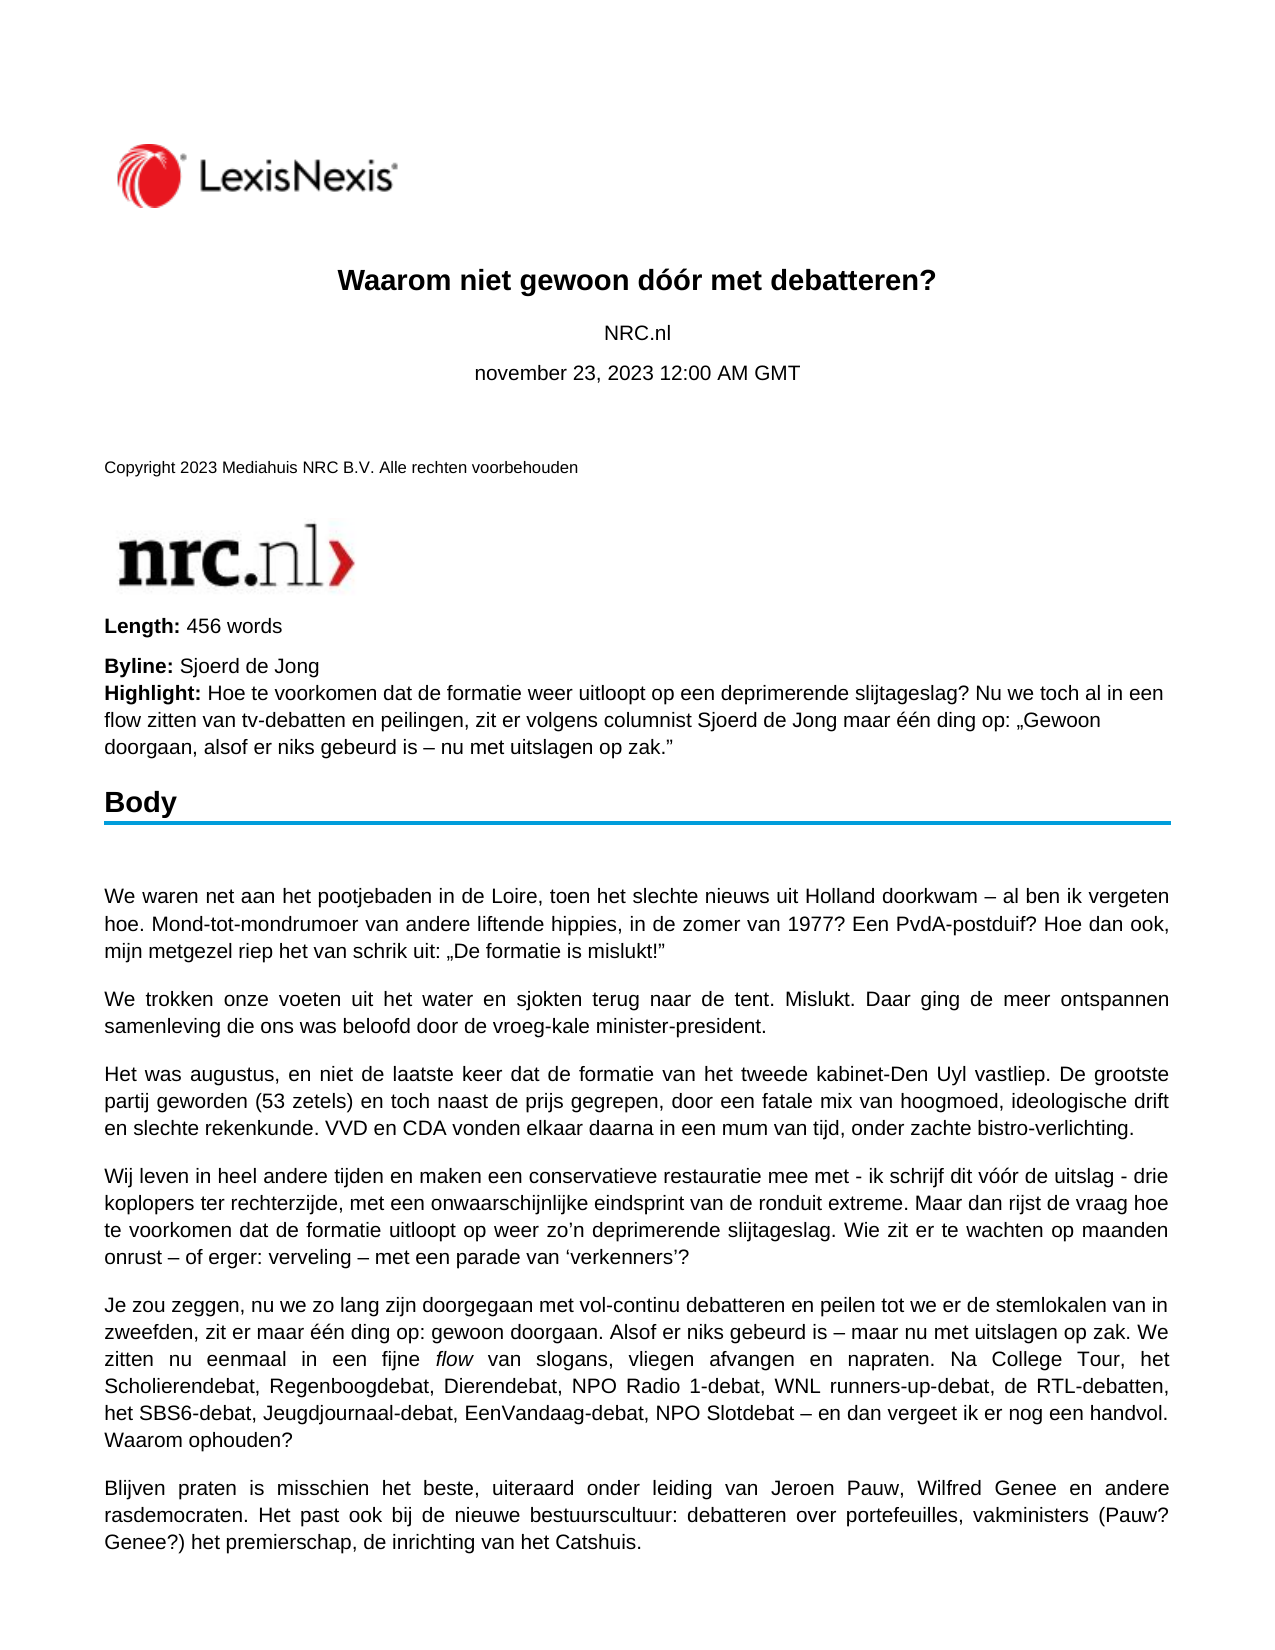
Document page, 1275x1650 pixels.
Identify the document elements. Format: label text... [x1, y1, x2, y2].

text Body [104, 784, 1171, 819]
text Length: 456 words [104, 611, 1171, 638]
text We waren net aan het pootjebaden in de Loire, toen het slechte nieuws uit Holland doorkwam – al ben ik vergeten hoe. Mond-tot-mondrumoer van andere liftende hippies, in de zomer van 1977? Een PvdA-postduif? Hoe dan ook, mijn metgezel riep het van schrik uit: „De formatie is mislukt!” [104, 881, 1171, 962]
text NRC.nl [104, 318, 1171, 345]
picture [104, 144, 412, 208]
subtitle Waarom niet gewoon dóór met debatteren? [104, 261, 1171, 297]
text Byline: Sjoerd de Jong [104, 650, 1171, 677]
text We trokken onze voeten uit het water en sjokten terug naar de tent. Mislukt. Daar ging de meer ontspannen samenleving die ons was beloofd door de vroeg-kale minister-president. [104, 983, 1171, 1037]
text Je zou zeggen, nu we zo lang zijn doorgegaan met vol-continu debatteren en peilen tot we er de stemlokalen van in zweefden, zit er maar één ding op: gewoon doorgaan. Alsof er niks gebeurd is – maar nu met uitslagen op zak. We zitten nu eenmaal in een fijne flow van slogans, vliegen afvangen en napraten. Na College Tour, het Scholierendebat, Regenboogdebat, Dierendebat, NPO Radio 1-debat, WNL runners-up-debat, de RTL-debatten, het SBS6-debat, Jeugdjournaal-debat, EenVandaag-debat, NPO Slotdebat – en dan vergeet ik er nog een handvol. Waarom ophouden? [104, 1289, 1171, 1452]
text Het was augustus, en niet de laatste keer dat de formatie van het tweede kabinet-Den Uyl vastliep. De grootste partij geworden (53 zetels) en toch naast de prijs gegrepen, door een fatale mix van hoogmoed, ideologische drift en slechte rekenkunde. VVD en CDA vonden elkaar daarna in een mum van tijd, onder zachte bistro-verlichting. [104, 1058, 1171, 1139]
picture [104, 518, 364, 599]
text Blijven praten is misschien het beste, uiteraard onder leiding van Jeroen Pauw, Wilfred Genee en andere rasdemocraten. Het past ook bij de nieuwe bestuurscultuur: debatteren over portefeuilles, vakministers (Pauw? Genee?) het premierschap, de inrichting van het Catshuis. [104, 1473, 1171, 1554]
text Copyright 2023 Mediahuis NRC B.V. Alle rechten voorbehouden [104, 426, 1171, 477]
text november 23, 2023 12:00 AM GMT [104, 357, 1171, 384]
text Wij leven in heel andere tijden en maken een conservatieve restauratie mee met - ik schrijf dit vóór de uitslag - drie koplopers ter rechterzijde, met een onwaarschijnlijke eindsprint van de ronduit extreme. Maar dan rijst de vraag hoe te voorkomen dat de formatie uitloopt op weer zo’n deprimerende slijtageslag. Wie zit er te wachten op maanden onrust – of erger: verveling – met een parade van ‘verkenners’? [104, 1160, 1171, 1269]
text Highlight: Hoe te voorkomen dat de formatie weer uitloopt op een deprimerende slijtageslag? Nu we toch al in een flow zitten van tv-debatten en peilingen, zit er volgens columnist Sjoerd de Jong maar één ding op: „Gewoon doorgaan, alsof er niks gebeurd is – nu met uitslagen op zak.” [104, 677, 1171, 759]
